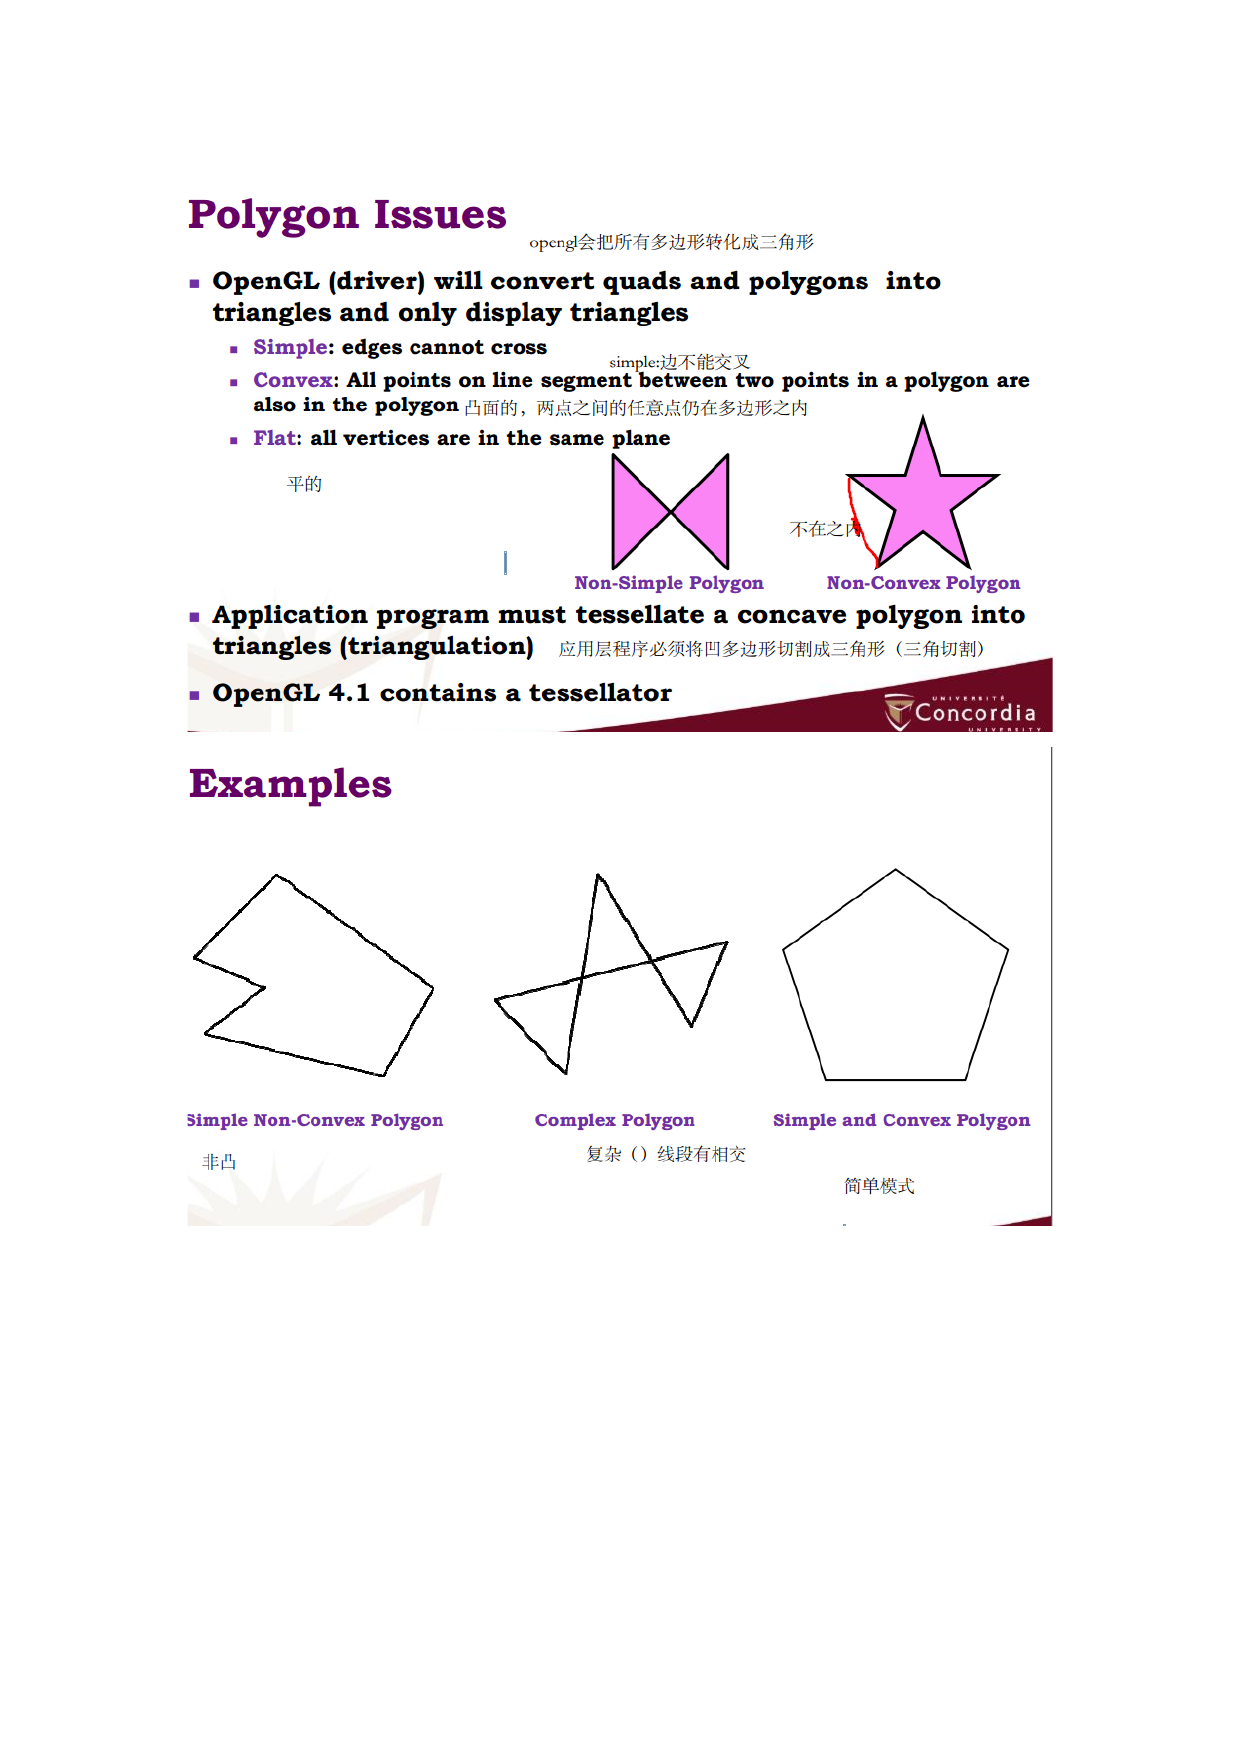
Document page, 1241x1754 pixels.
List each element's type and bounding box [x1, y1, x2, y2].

picture [187, 747, 1053, 1226]
picture [187, 162, 1053, 732]
